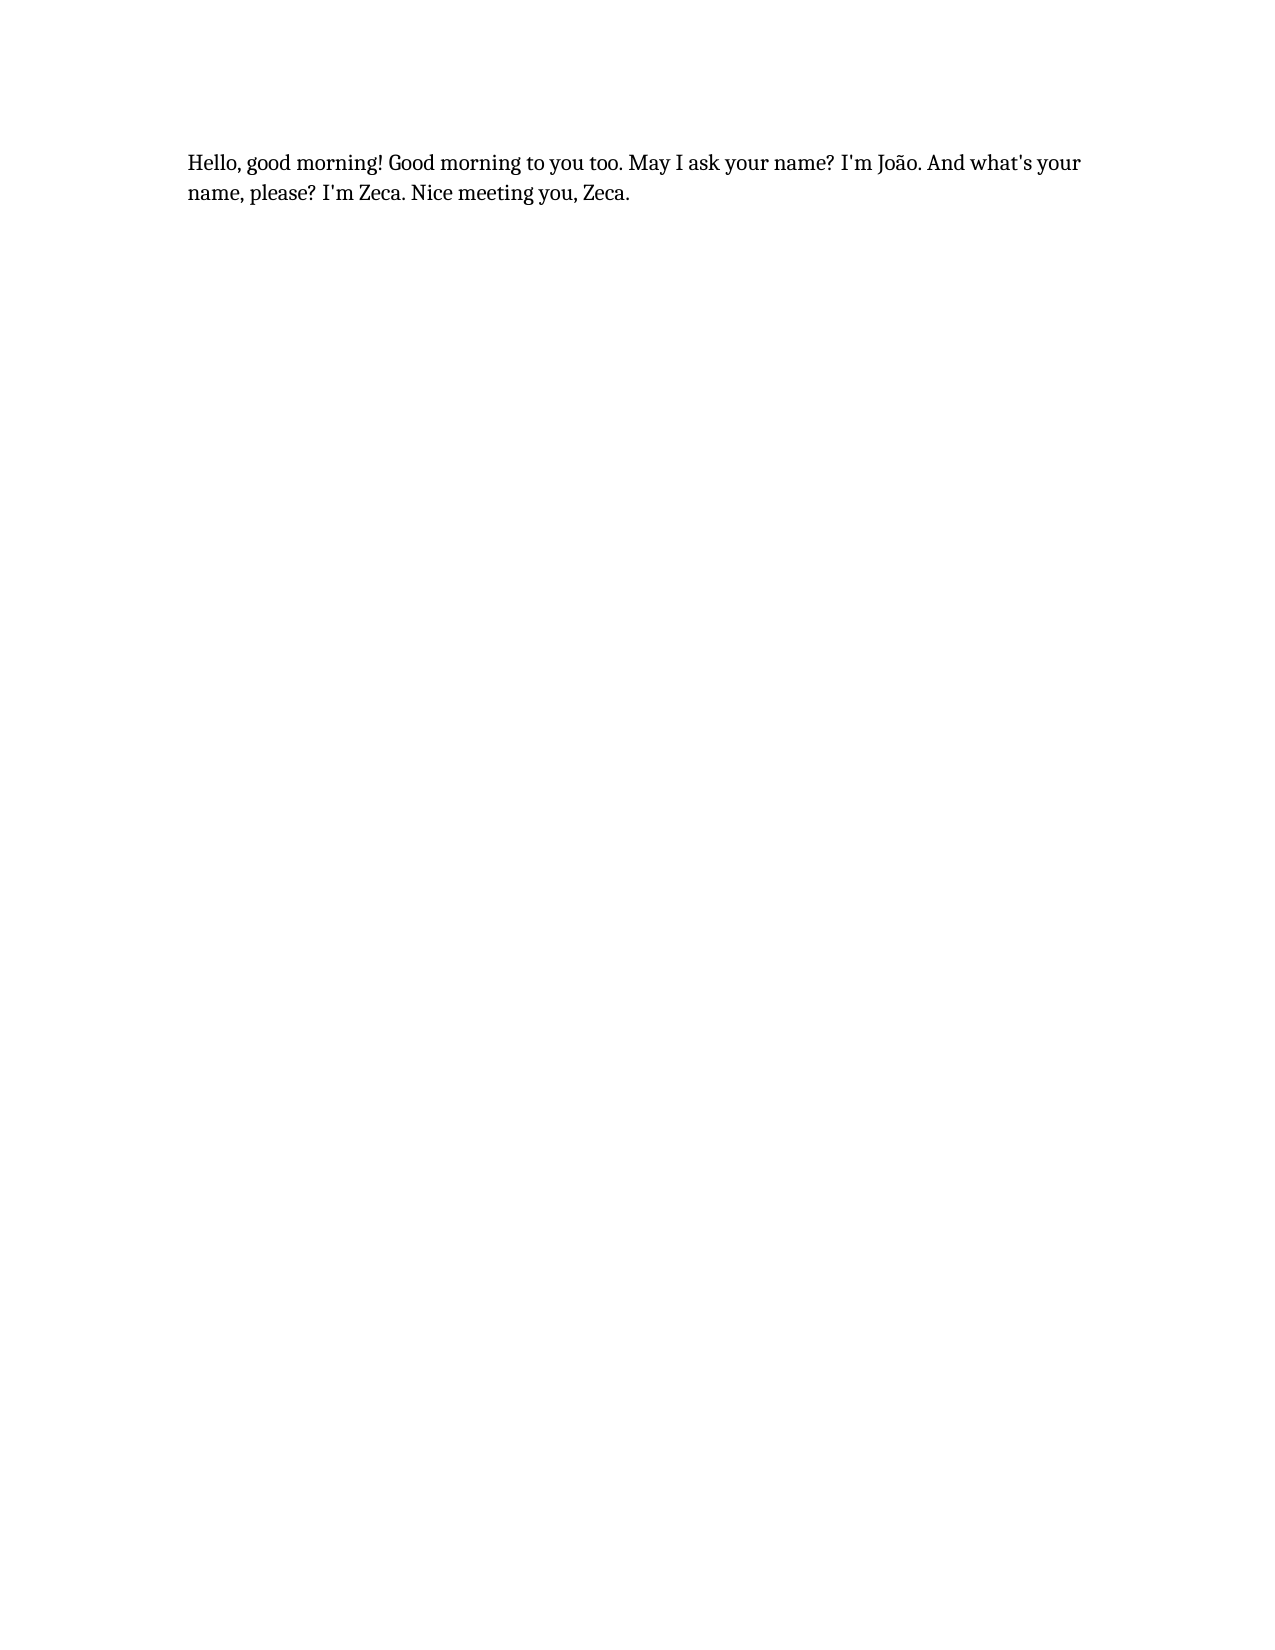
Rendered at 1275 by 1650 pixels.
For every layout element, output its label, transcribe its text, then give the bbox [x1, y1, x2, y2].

text Hello, good morning! Good morning to you too. May I ask your name? I'm João. And what's your name, please? I'm Zeca. Nice meeting you, Zeca. [187, 150, 1087, 207]
